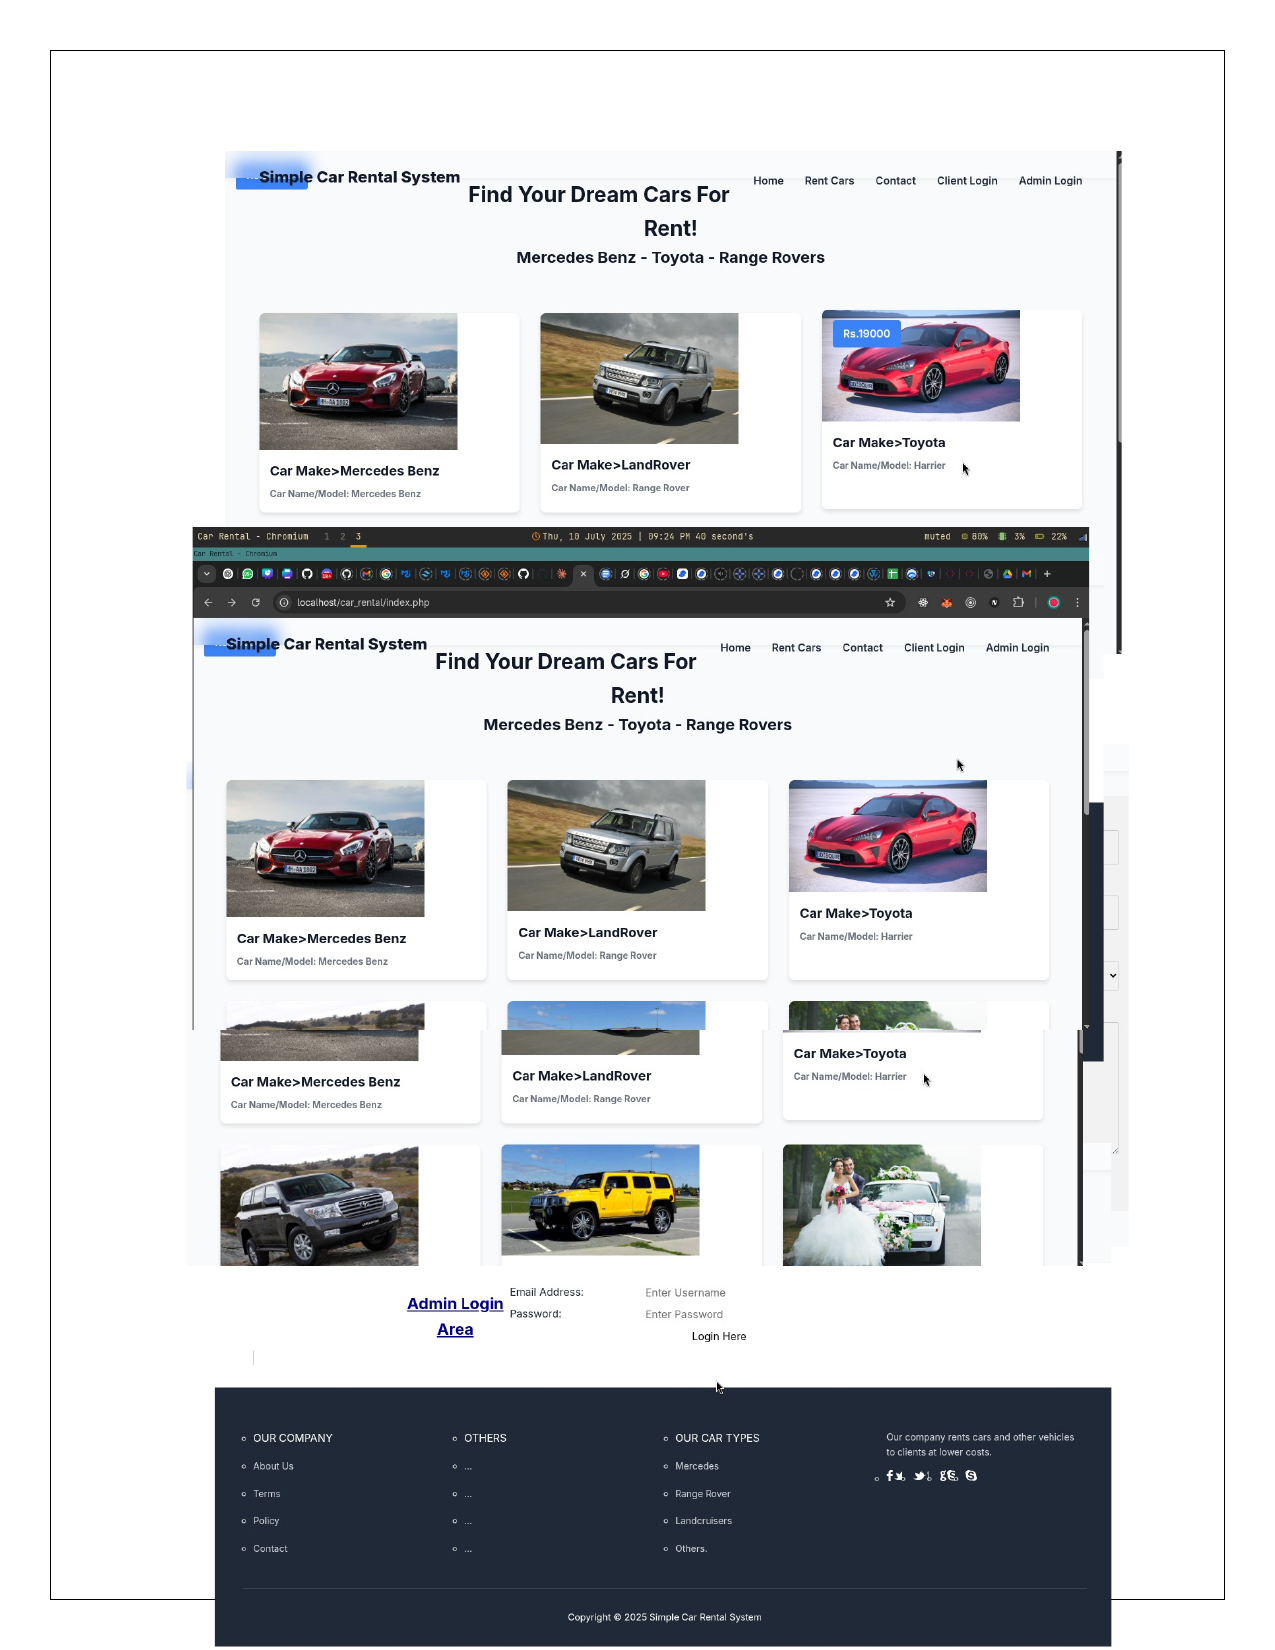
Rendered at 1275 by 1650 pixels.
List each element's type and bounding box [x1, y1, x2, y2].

picture [186, 151, 1129, 1648]
